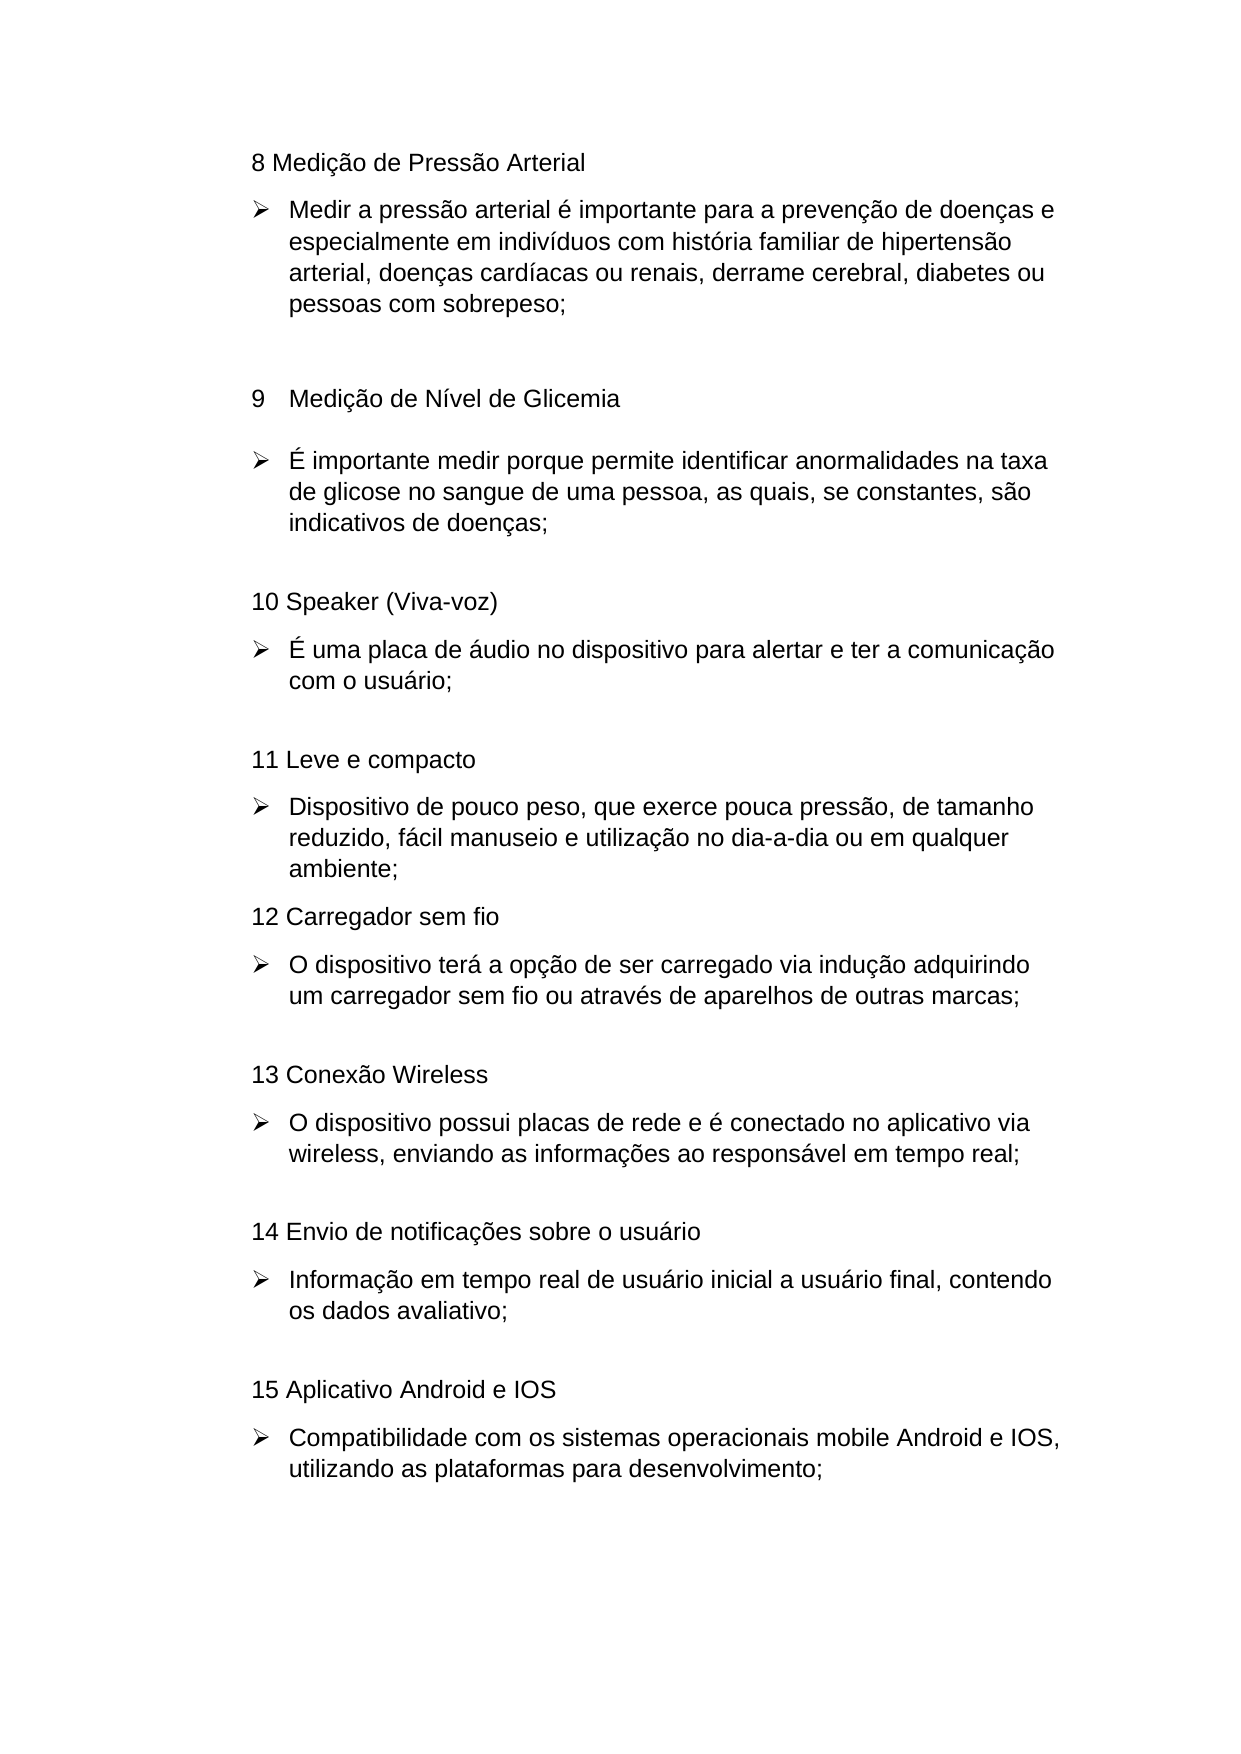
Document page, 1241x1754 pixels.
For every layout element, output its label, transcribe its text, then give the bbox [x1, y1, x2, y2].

text 8 Medição de Pressão Arterial [251, 148, 1063, 176]
list Medir a pressão arterial é importante para a prevenção de doenças e especialmente em indivíduos com história familiar de hipertensão arterial, doenças cardíacas ou renais, derrame cerebral, diabetes ou pessoas com sobrepeso; [251, 195, 1063, 317]
list O dispositivo terá a opção de ser carregado via indução adquirindo um carregador sem fio ou através de aparelhos de outras marcas; [251, 950, 1063, 1010]
text 15 Aplicativo Android e IOS [251, 1375, 1063, 1404]
list Dispositivo de pouco peso, que exerce pouca pressão, de tamanho reduzido, fácil manuseio e utilização no dia-a-dia ou em qualquer ambiente; [251, 792, 1063, 883]
list O dispositivo possui placas de rede e é conectado no aplicativo via wireless, enviando as informações ao responsável em tempo real; [251, 1107, 1063, 1167]
text 10 Speaker (Viva-voz) [251, 587, 1063, 616]
text 12 Carregador sem fio [251, 902, 1063, 931]
text 13 Conexão Wireless [251, 1060, 1063, 1088]
list Informação em tempo real de usuário inicial a usuário final, contendo os dados avaliativo; [251, 1265, 1063, 1325]
list É importante medir porque permite identificar anormalidades na taxa de glicose no sangue de uma pessoa, as quais, se constantes, são indicativos de doenças; [251, 446, 1063, 537]
list Medição de Nível de Glicemia [251, 384, 1063, 413]
list É uma placa de áudio no dispositivo para alertar e ter a comunicação com o usuário; [251, 635, 1063, 694]
text 11 Leve e compacto [251, 744, 1063, 773]
text 14 Envio de notificações sobre o usuário [251, 1217, 1063, 1246]
list Compatibilidade com os sistemas operacionais mobile Android e IOS, utilizando as plataformas para desenvolvimento; [251, 1423, 1063, 1483]
